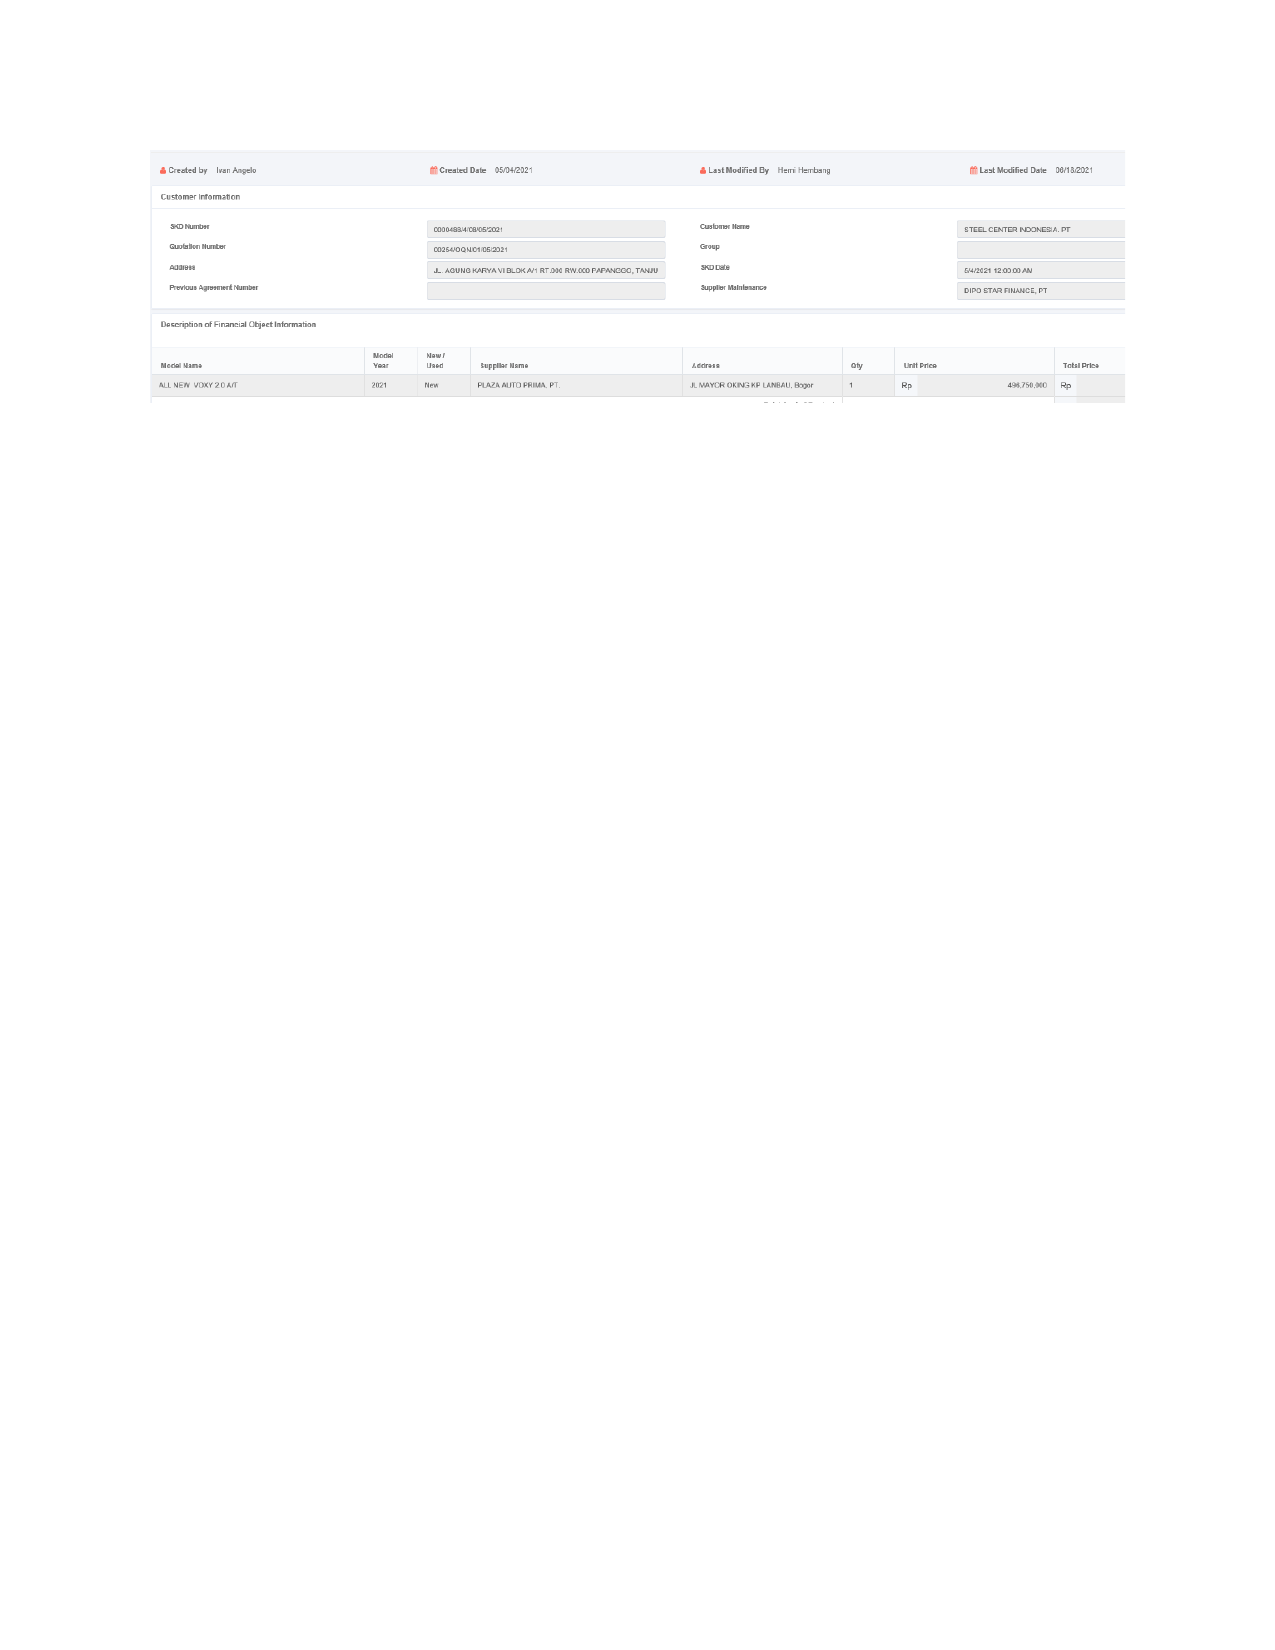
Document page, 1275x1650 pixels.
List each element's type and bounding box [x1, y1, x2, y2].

picture [150, 150, 1125, 403]
